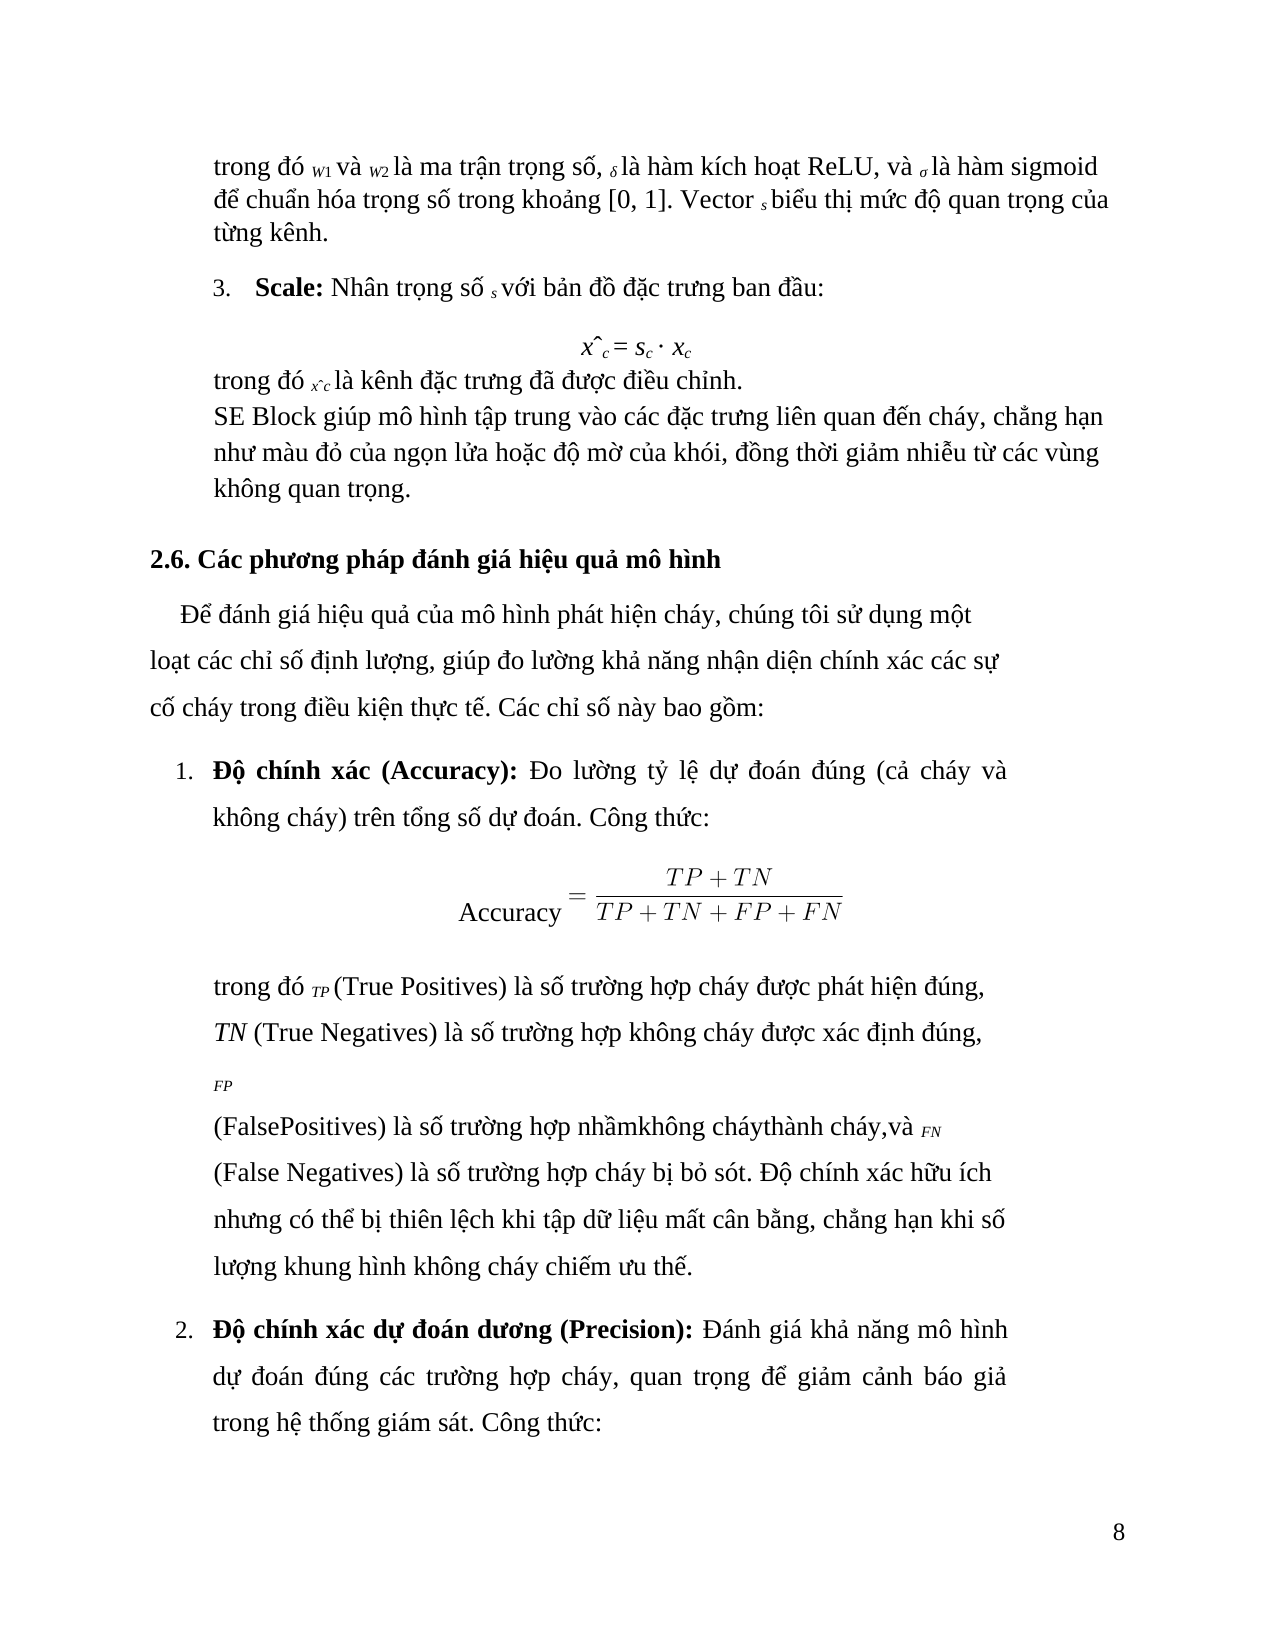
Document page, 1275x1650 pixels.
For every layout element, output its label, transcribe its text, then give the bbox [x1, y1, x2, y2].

list Scale: Nhân trọng số s với bản đồ đặc trưng ban đầu: [212, 271, 1124, 302]
subtitle 2.6. Các phương pháp đánh giá hiệu quả mô hình [150, 543, 1125, 574]
picture [568, 867, 843, 922]
text trong đó W1 và W2 là ma trận trọng số, δ là hàm kích hoạt ReLU, và σ là hàm sigmoid để chuẩn hóa trọng số trong khoảng [0, 1]. Vector s biểu thị mức độ quan trọng của từng kênh. [213, 150, 1124, 247]
text xˆc = sc · xc [150, 330, 1124, 361]
text (FalsePositives) là số trường hợp nhầmkhông cháythành cháy,và FN (False Negatives) là số trường hợp cháy bị bỏ sót. Độ chính xác hữu ích nhưng có thể bị thiên lệch khi tập dữ liệu mất cân bằng, chẳng hạn khi số lượng khung hình không cháy chiếm ưu thế. [213, 1110, 1008, 1281]
text trong đó TP (True Positives) là số trường hợp cháy được phát hiện đúng, TN (True Negatives) là số trường hợp không cháy được xác định đúng, FP [213, 970, 1008, 1094]
text Để đánh giá hiệu quả của mô hình phát hiện cháy, chúng tôi sử dụng một loạt các chỉ số định lượng, giúp đo lường khả năng nhận diện chính xác các sự cố cháy trong điều kiện thực tế. Các chỉ số này bao gồm: [149, 598, 1008, 722]
text SE Block giúp mô hình tập trung vào các đặc trưng liên quan đến cháy, chẳng hạn như màu đỏ của ngọn lửa hoặc độ mờ của khói, đồng thời giảm nhiễu từ các vùng không quan trọng. [213, 400, 1124, 503]
text trong đó xˆc là kênh đặc trưng đã được điều chỉnh. [213, 364, 1124, 395]
list Độ chính xác dự đoán dương (Precision): Đánh giá khả năng mô hình dự đoán đúng các trường hợp cháy, quan trọng để giảm cảnh báo giả trong hệ thống giám sát. Công thức: [175, 1313, 1008, 1438]
list Độ chính xác (Accuracy): Đo lường tỷ lệ dự đoán đúng (cả cháy và không cháy) trên tổng số dự đoán. Công thức: [175, 754, 1008, 832]
